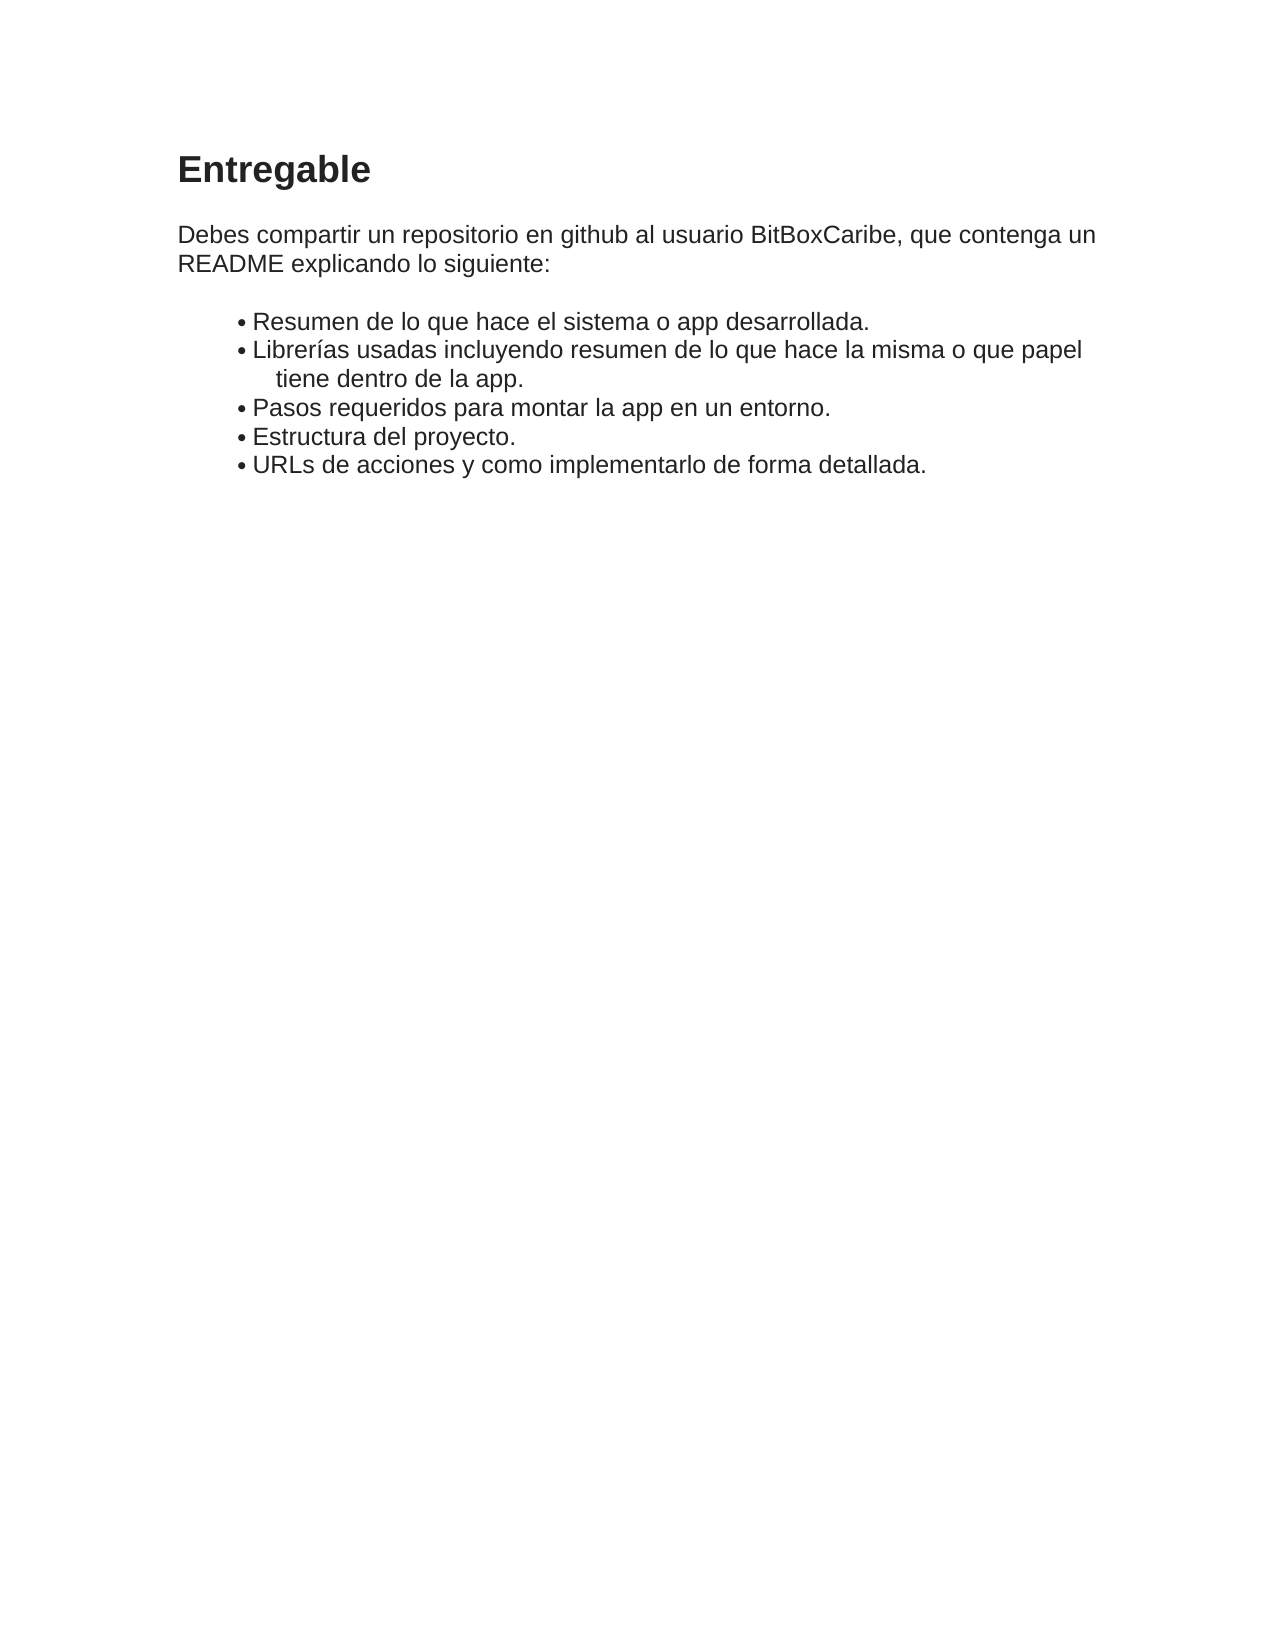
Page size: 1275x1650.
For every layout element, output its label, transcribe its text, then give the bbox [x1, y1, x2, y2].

list Pasos requeridos para montar la app en un entorno. [238, 393, 1098, 422]
list Librerías usadas incluyendo resumen de lo que hace la misma o que papel tiene dentro de la app. [238, 335, 1098, 393]
text Entregable [177, 148, 1098, 191]
list URLs de acciones y como implementarlo de forma detallada. [238, 450, 1098, 479]
list Estructura del proyecto. [238, 422, 1098, 450]
text Debes compartir un repositorio en github al usuario BitBoxCaribe, que contenga un README explicando lo siguiente: [177, 220, 1098, 277]
list Resumen de lo que hace el sistema o app desarrollada. [238, 307, 1098, 335]
